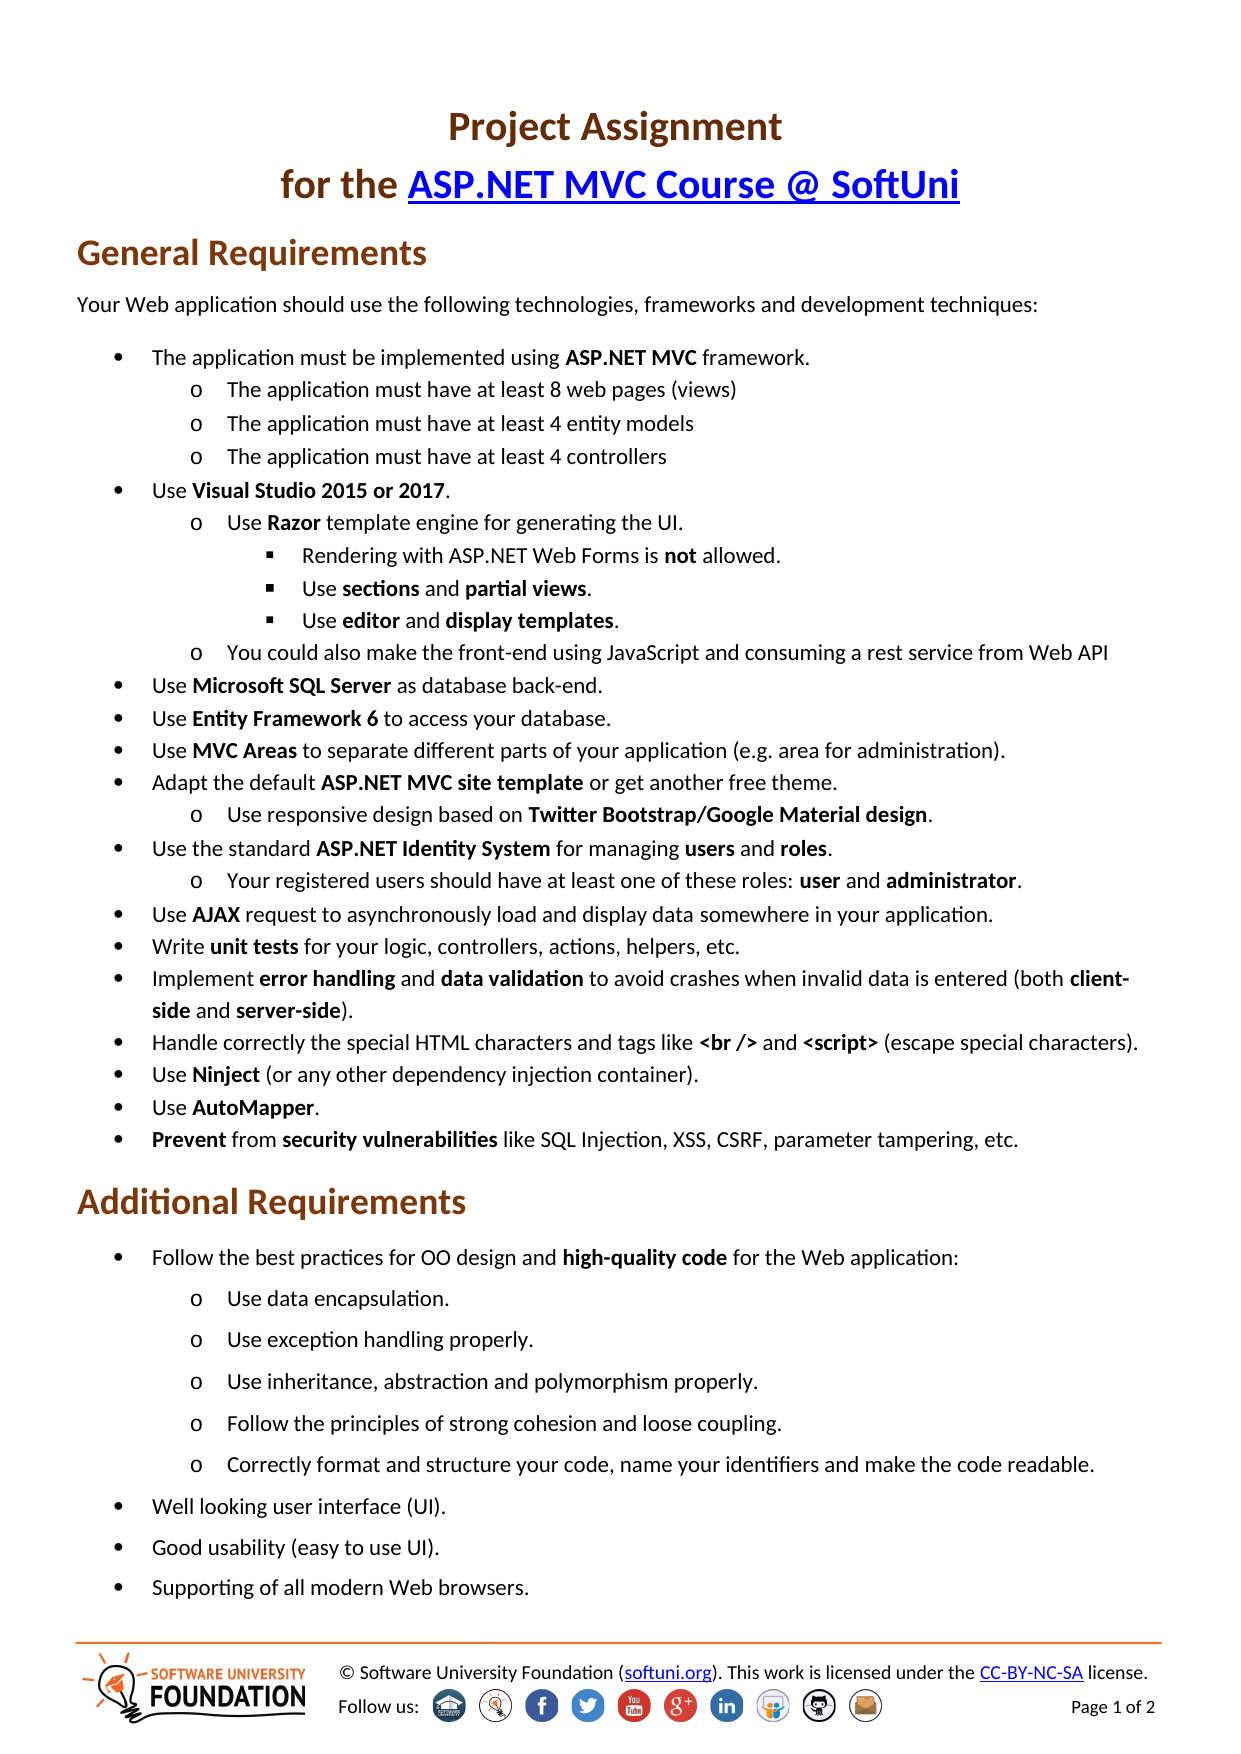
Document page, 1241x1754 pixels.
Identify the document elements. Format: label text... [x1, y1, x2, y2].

subtitle Additional Requirements [77, 1178, 1163, 1224]
list Follow the best practices for OO design and high-quality code for the Web application: [114, 1243, 1163, 1271]
picture [525, 1689, 559, 1722]
subtitle General Requirements [77, 229, 1163, 275]
list Write unit tests for your logic, controllers, actions, helpers, etc. [114, 932, 1163, 960]
list Handle correctly the special HTML characters and tags like <br /> and <script> (escape special characters). [114, 1028, 1163, 1056]
list Adapt the default ASP.NET MVC site template or get another free theme. [114, 768, 1163, 796]
list The application must have at least 8 web pages (views) [189, 375, 1163, 404]
picture [81, 1651, 305, 1724]
picture [849, 1689, 882, 1722]
list Well looking user interface (UI). [114, 1492, 1163, 1520]
list Use responsive design based on Twitter Bootstrap/Google Material design. [189, 800, 1163, 829]
list Use Entity Framework 6 to access your database. [114, 704, 1163, 732]
picture [664, 1689, 697, 1722]
subtitle Project Assignment for the ASP.NET MVC Course @ SoftUni [77, 99, 1163, 209]
list Use MVC Areas to separate different parts of your application (e.g. area for administration). [114, 736, 1163, 764]
picture [479, 1689, 512, 1722]
list Use data encapsulation. [189, 1284, 1163, 1313]
list Use AJAX request to asynchronously load and display data somewhere in your application. [114, 900, 1163, 928]
list Correctly format and structure your code, name your identifiers and make the code readable. [189, 1450, 1163, 1479]
list Your registered users should have at least one of these roles: user and administrator. [189, 866, 1163, 895]
picture [617, 1689, 651, 1722]
list Rendering with ASP.NET Web Forms is not allowed. [264, 542, 1163, 569]
picture [432, 1689, 466, 1722]
list The application must have at least 4 entity models [189, 409, 1163, 438]
list Use Visual Studio 2015 or 2017. [114, 476, 1163, 504]
list Use AutoМapper. [114, 1093, 1163, 1121]
list You could also make the front-end using JavaScript and consuming a rest service from Web API [189, 638, 1163, 667]
list Follow the principles of strong cohesion and loose coupling. [189, 1409, 1163, 1438]
list Implement error handling and data validation to avoid crashes when invalid data is entered (both client-side and server-side). [114, 964, 1163, 1024]
picture [756, 1689, 790, 1722]
text Your Web application should use the following technologies, frameworks and development techniques: [77, 290, 1163, 318]
list Use editor and display templates. [264, 606, 1163, 634]
picture [710, 1689, 744, 1722]
list Prevent from security vulnerabilities like SQL Injection, XSS, CSRF, parameter tampering, etc. [114, 1125, 1163, 1153]
list Use exception handling properly. [189, 1325, 1163, 1354]
list Use Ninject (or any other dependency injection container). [114, 1061, 1163, 1089]
list Good usability (easy to use UI). [114, 1533, 1163, 1561]
list Use sections and partial views. [264, 574, 1163, 602]
list The application must be implemented using ASP.NET MVC framework. [114, 343, 1163, 371]
picture [802, 1689, 836, 1722]
list Supporting of all modern Web browsers. [114, 1573, 1163, 1601]
list Use Razor template engine for generating the UI. [189, 508, 1163, 537]
list Use inheritance, abstraction and polymorphism properly. [189, 1367, 1163, 1396]
list Use the standard ASP.NET Identity System for managing users and roles. [114, 834, 1163, 862]
picture [571, 1689, 605, 1722]
list Use Microsoft SQL Server as database back-end. [114, 672, 1163, 700]
list The application must have at least 4 controllers [189, 442, 1163, 471]
